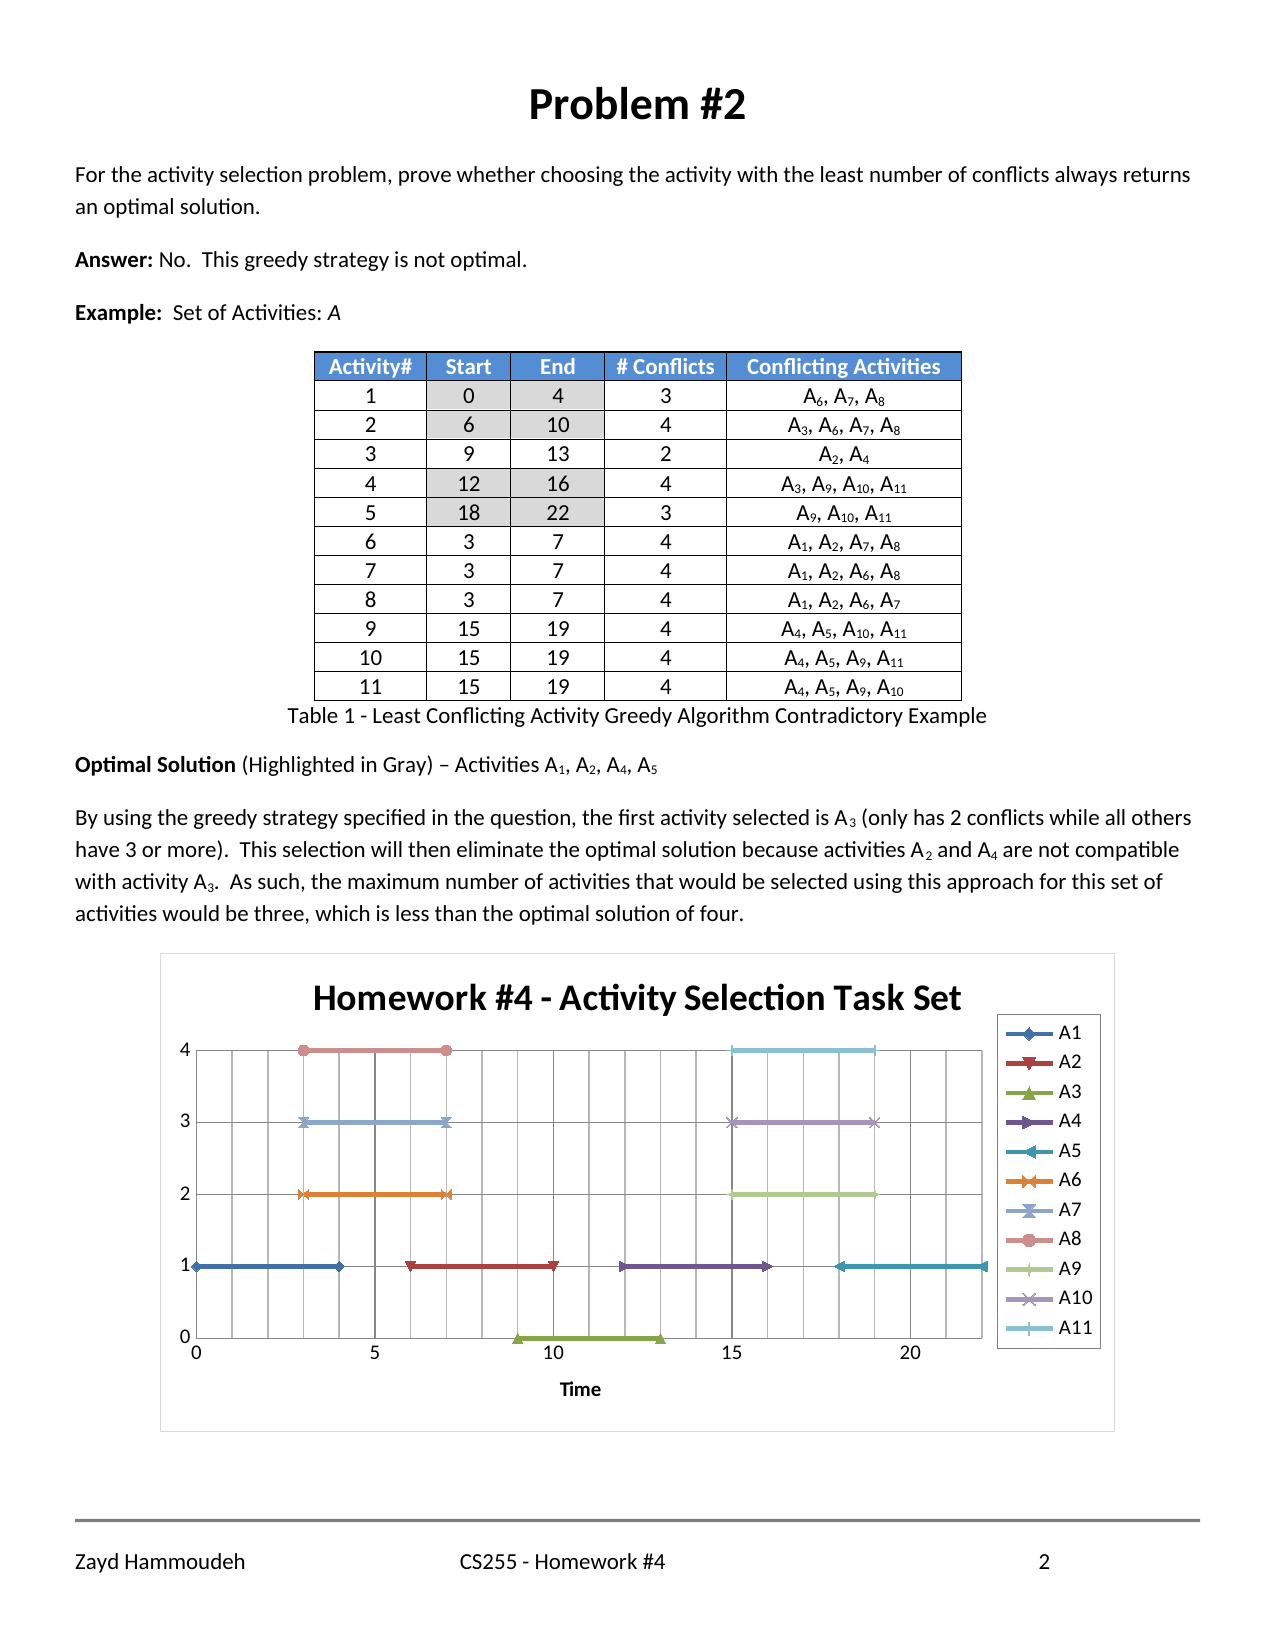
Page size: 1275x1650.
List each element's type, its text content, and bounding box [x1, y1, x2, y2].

table_cell 3 [427, 556, 510, 584]
table_cell 4 [605, 643, 726, 671]
table_cell 22 [511, 498, 604, 526]
table_cell A2, A4 [727, 440, 961, 468]
table_cell 0 [427, 381, 510, 409]
table_cell 4 [605, 672, 726, 700]
table_cell 6 [315, 527, 426, 555]
table_cell 15 [427, 672, 510, 700]
table_cell 9 [427, 440, 510, 468]
table_cell A6, A7, A8 [727, 381, 961, 409]
table_cell 7 [315, 556, 426, 584]
table_cell A4, A5, A9, A10 [727, 672, 961, 700]
table_cell A4, A5, A9, A11 [727, 643, 961, 671]
table_header Start [427, 353, 510, 380]
table_cell 19 [511, 643, 604, 671]
table_cell 15 [427, 643, 510, 671]
table_cell A3, A9, A10, A11 [727, 469, 961, 497]
table_cell 4 [605, 411, 726, 438]
table_cell 4 [605, 556, 726, 584]
table_header Conflicting Activities [727, 353, 961, 380]
text Optimal Solution (Highlighted in Gray) – Activities A1, A2, A4, A5 [75, 750, 1200, 778]
table_cell A9, A10, A11 [727, 498, 961, 526]
table_cell 15 [427, 614, 510, 642]
table_cell 6 [427, 411, 510, 438]
table_cell 4 [315, 469, 426, 497]
table_header End [511, 353, 604, 380]
text By using the greedy strategy specified in the question, the first activity selected is A3 (only has 2 conflicts while all others have 3 or more). This selection will then eliminate the optimal solution because activities A2 and A4 are not compatible with activity A3. As such, the maximum number of activities that would be selected using this approach for this set of activities would be three, which is less than the optimal solution of four. [75, 803, 1200, 928]
table_cell 3 [427, 585, 510, 613]
table_cell 10 [511, 411, 604, 438]
table_cell A1, A2, A6, A7 [727, 585, 961, 613]
table_cell A1, A2, A6, A8 [727, 556, 961, 584]
table_cell 3 [315, 440, 426, 468]
table_cell 18 [427, 498, 510, 526]
text For the activity selection problem, prove whether choosing the activity with the least number of conflicts always returns an optimal solution. [75, 160, 1200, 220]
table_cell 4 [605, 614, 726, 642]
table_cell 4 [511, 381, 604, 409]
table_cell A1, A2, A7, A8 [727, 527, 961, 555]
table_header # Conflicts [605, 353, 726, 380]
table_cell 12 [427, 469, 510, 497]
table_cell 19 [511, 614, 604, 642]
table_cell 13 [511, 440, 604, 468]
table_cell 4 [605, 469, 726, 497]
table_cell 10 [315, 643, 426, 671]
table_cell 3 [427, 527, 510, 555]
table_cell 3 [605, 381, 726, 409]
table_cell A3, A6, A7, A8 [727, 411, 961, 438]
text Problem #2 [75, 75, 1200, 131]
table_cell 11 [315, 672, 426, 700]
text Answer: No. This greedy strategy is not optimal. [75, 245, 1200, 273]
table_cell 2 [605, 440, 726, 468]
table_cell 7 [511, 556, 604, 584]
table_cell 16 [511, 469, 604, 497]
table_cell 3 [605, 498, 726, 526]
table_cell 9 [315, 614, 426, 642]
table_cell 7 [511, 585, 604, 613]
table_cell 4 [605, 585, 726, 613]
table_cell 7 [511, 527, 604, 555]
text Example: Set of Activities: A [75, 298, 1200, 326]
table_cell A4, A5, A10, A11 [727, 614, 961, 642]
table_cell 8 [315, 585, 426, 613]
table_cell 1 [315, 381, 426, 409]
table_cell 19 [511, 672, 604, 700]
table_cell 5 [315, 498, 426, 526]
table_cell 4 [605, 527, 726, 555]
table_header Activity# [315, 353, 426, 380]
table_cell 2 [315, 411, 426, 438]
